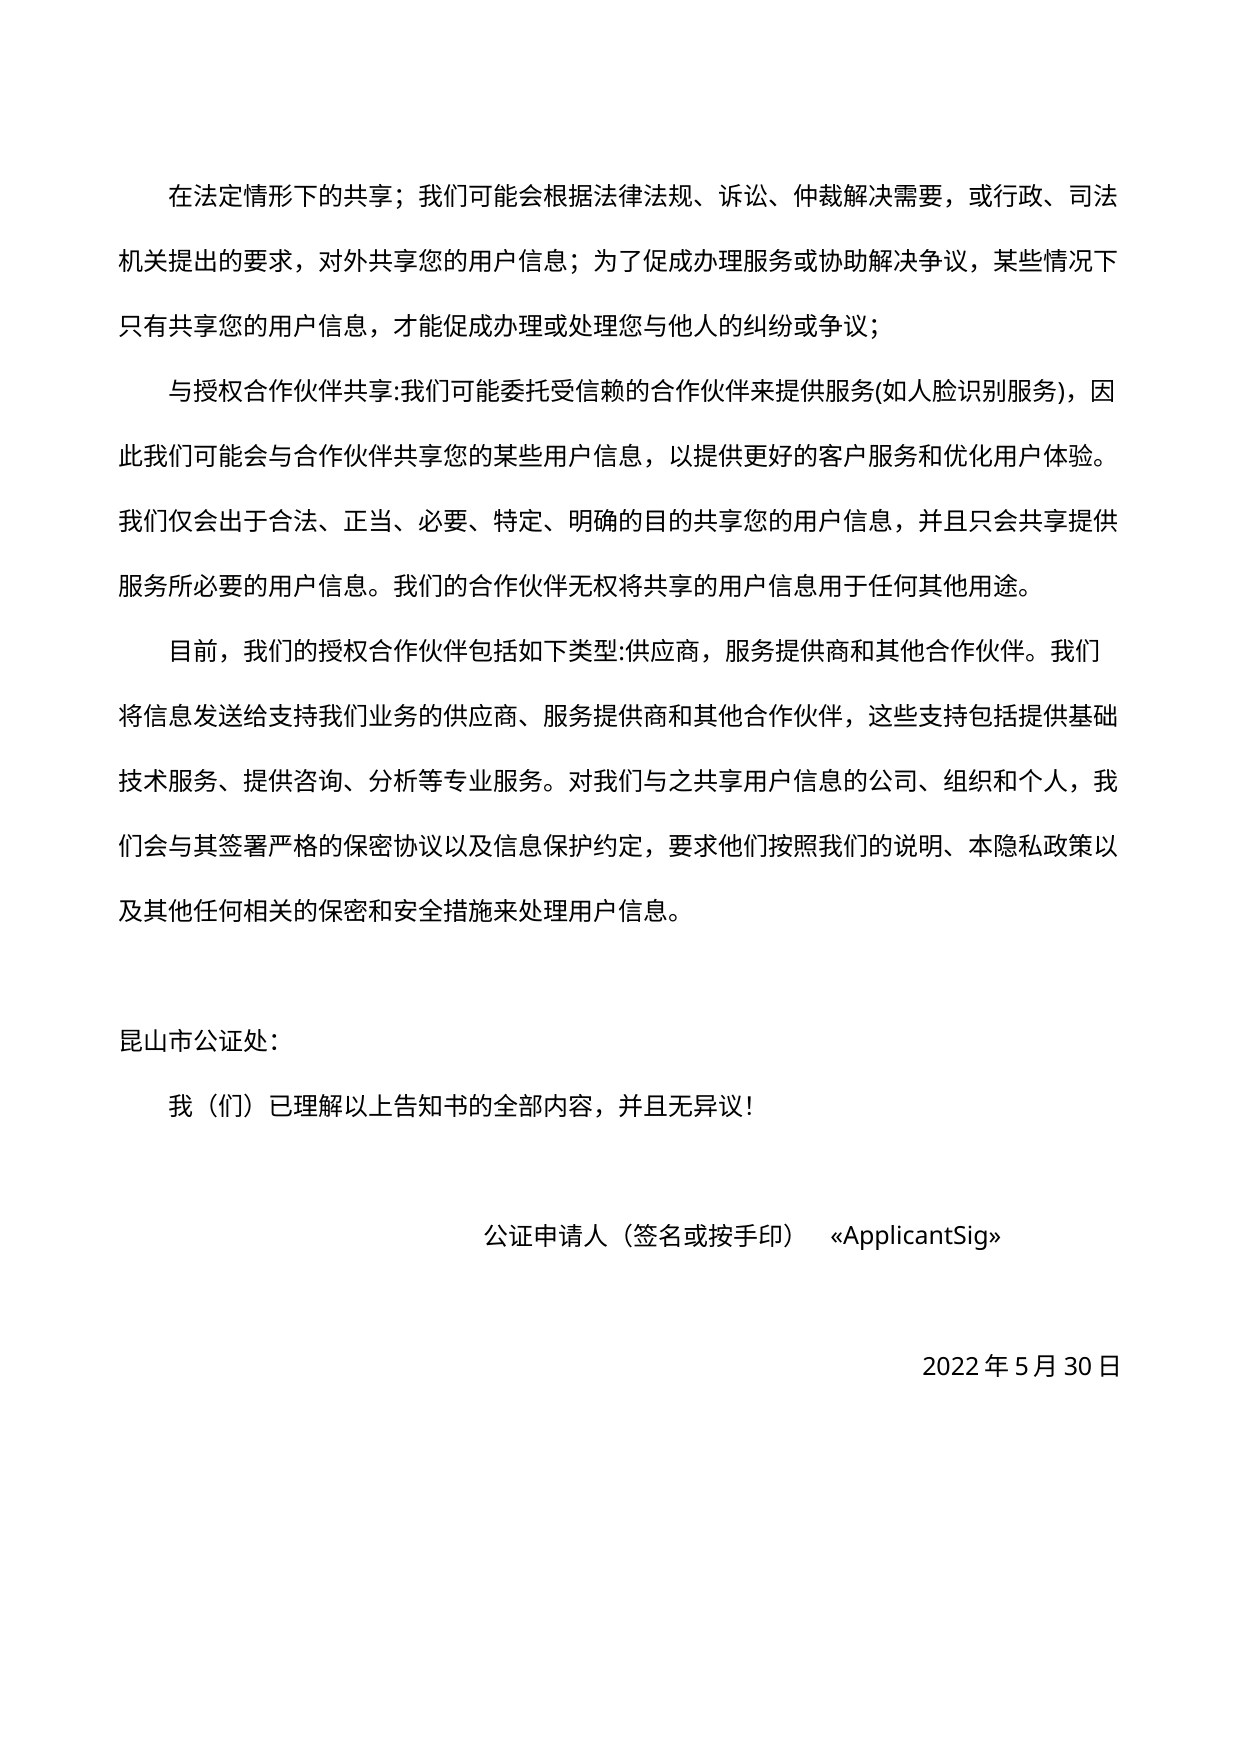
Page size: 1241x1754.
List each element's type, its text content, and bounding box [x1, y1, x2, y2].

text 目前，我们的授权合作伙伴包括如下类型:供应商，服务提供商和其他合作伙伴。我们将信息发送给支持我们业务的供应商、服务提供商和其他合作伙伴，这些支持包括提供基础技术服务、提供咨询、分析等专业服务。对我们与之共享用户信息的公司、组织和个人，我们会与其签署严格的保密协议以及信息保护约定，要求他们按照我们的说明、本隐私政策以及其他任何相关的保密和安全措施来处理用户信息。 [118, 617, 1122, 942]
text 昆山市公证处： [118, 1007, 1122, 1072]
text 我（们）已理解以上告知书的全部内容，并且无异议！ [118, 1072, 1122, 1137]
text 2022年5月30日 [231, 1332, 1122, 1397]
table_header 公证申请人（签名或按手印） [116, 1202, 819, 1267]
table_header «ApplicantSig» [819, 1202, 1124, 1267]
text 在法定情形下的共享；我们可能会根据法律法规、诉讼、仲裁解决需要，或行政、司法机关提出的要求，对外共享您的用户信息；为了促成办理服务或协助解决争议，某些情况下只有共享您的用户信息，才能促成办理或处理您与他人的纠纷或争议； [118, 162, 1122, 357]
text 与授权合作伙伴共享:我们可能委托受信赖的合作伙伴来提供服务(如人脸识别服务)，因此我们可能会与合作伙伴共享您的某些用户信息，以提供更好的客户服务和优化用户体验。我们仅会出于合法、正当、必要、特定、明确的目的共享您的用户信息，并且只会共享提供服务所必要的用户信息。我们的合作伙伴无权将共享的用户信息用于任何其他用途。 [118, 357, 1122, 617]
